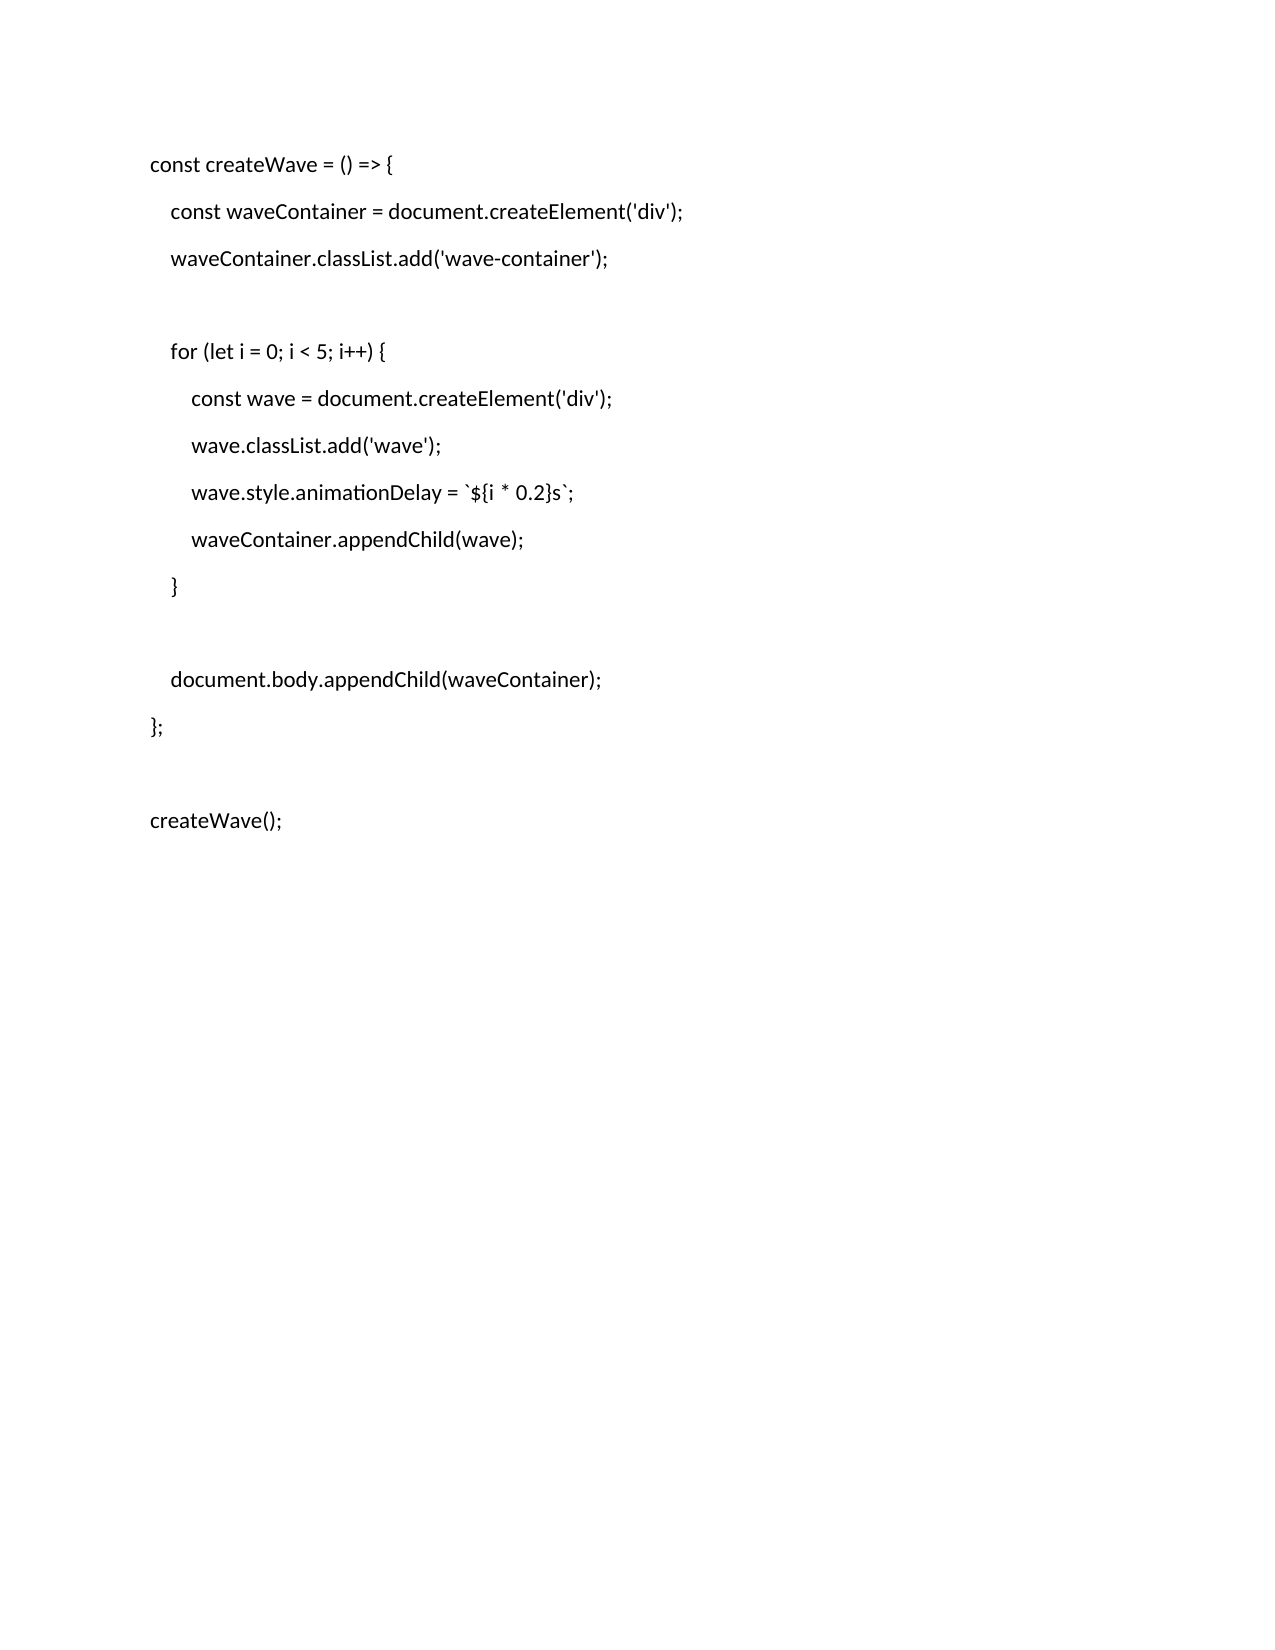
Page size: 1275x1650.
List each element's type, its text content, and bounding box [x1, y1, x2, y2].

text waveContainer.classList.add('wave-container'); [150, 244, 1125, 272]
text createWave(); [150, 806, 1125, 834]
text for (let i = 0; i < 5; i++) { [150, 337, 1125, 366]
text wave.style.animationDelay = `${i * 0.2}s`; [150, 478, 1125, 506]
text document.body.appendChild(waveContainer); [150, 666, 1125, 694]
text } [150, 572, 1125, 600]
text wave.classList.add('wave'); [150, 431, 1125, 459]
text const wave = document.createElement('div'); [150, 384, 1125, 412]
text }; [150, 712, 1125, 741]
text waveContainer.appendChild(wave); [150, 525, 1125, 553]
text const waveContainer = document.createElement('div'); [150, 197, 1125, 225]
text const createWave = () => { [150, 150, 1125, 178]
